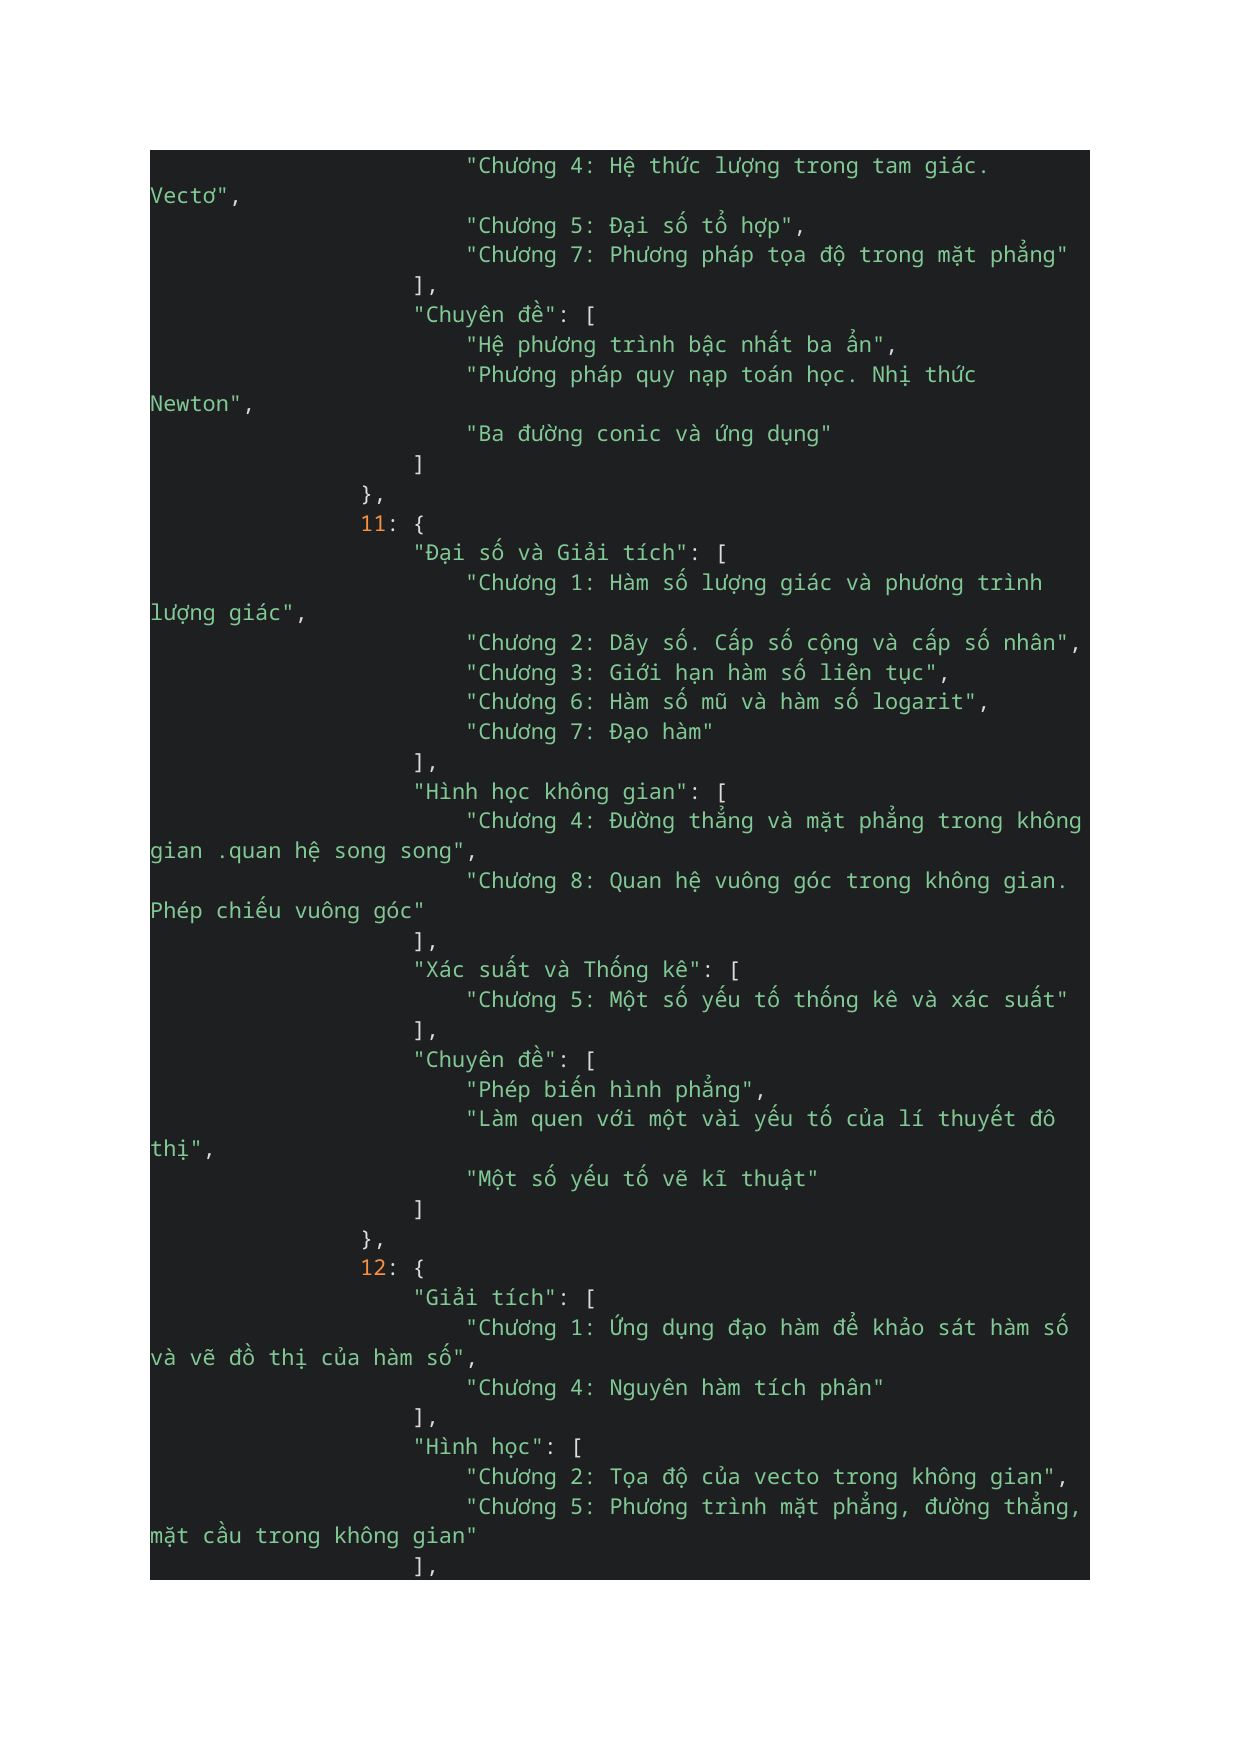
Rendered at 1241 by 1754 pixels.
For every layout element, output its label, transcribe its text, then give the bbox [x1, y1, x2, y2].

text "Hình học không gian": [ [150, 776, 1090, 805]
text ] [150, 1193, 1090, 1222]
text "Xác suất và Thống kê": [ [150, 954, 1090, 984]
text "Chương 7: Đạo hàm" [150, 716, 1090, 746]
text ], [150, 746, 1090, 776]
text "Chương 5: Phương trình mặt phẳng, đường thẳng, mặt cầu trong không gian" [150, 1491, 1090, 1550]
text "Ba đường conic và ứng dụng" [150, 418, 1090, 448]
text ], [150, 1014, 1090, 1044]
text "Hệ phương trình bậc nhất ba ẩn", [150, 329, 1090, 358]
text }, [150, 478, 1090, 507]
text ], [150, 269, 1090, 299]
text "Chuyên đề": [ [150, 1044, 1090, 1073]
text 11: { [150, 507, 1090, 537]
text "Hình học": [ [150, 1431, 1090, 1461]
text ], [150, 1401, 1090, 1431]
text "Chương 3: Giới hạn hàm số liên tục", [150, 656, 1090, 686]
text "Chương 1: Ứng dụng đạo hàm để khảo sát hàm số và vẽ đồ thị của hàm số", [150, 1312, 1090, 1371]
text "Chương 8: Quan hệ vuông góc trong không gian. Phép chiếu vuông góc" [150, 865, 1090, 924]
text "Chương 1: Hàm số lượng giác và phương trình lượng giác", [150, 567, 1090, 627]
text "Đại số và Giải tích": [ [150, 537, 1090, 567]
text }, [150, 1222, 1090, 1252]
text "Chương 7: Phương pháp tọa độ trong mặt phẳng" [150, 239, 1090, 269]
text "Giải tích": [ [150, 1282, 1090, 1312]
text "Chương 4: Hệ thức lượng trong tam giác. Vectơ", [150, 150, 1090, 209]
text "Chương 2: Dãy số. Cấp số cộng và cấp số nhân", [150, 627, 1090, 656]
text "Chuyên đề": [ [150, 299, 1090, 329]
text "Phương pháp quy nạp toán học. Nhị thức Newton", [150, 358, 1090, 418]
text "Chương 4: Nguyên hàm tích phân" [150, 1371, 1090, 1401]
text "Chương 5: Đại số tổ hợp", [150, 209, 1090, 239]
text "Chương 5: Một số yếu tố thống kê và xác suất" [150, 984, 1090, 1014]
text ], [150, 1550, 1090, 1580]
text "Chương 2: Tọa độ của vecto trong không gian", [150, 1461, 1090, 1491]
text "Một số yếu tố vẽ kĩ thuật" [150, 1163, 1090, 1193]
text "Chương 6: Hàm số mũ và hàm số logarit", [150, 686, 1090, 716]
text "Phép biến hình phẳng", [150, 1073, 1090, 1103]
text "Làm quen với một vài yếu tố của lí thuyết đô thị", [150, 1103, 1090, 1163]
text "Chương 4: Đường thẳng và mặt phẳng trong không gian .quan hệ song song", [150, 805, 1090, 865]
text ], [150, 924, 1090, 954]
text ] [150, 448, 1090, 478]
text 12: { [150, 1252, 1090, 1282]
